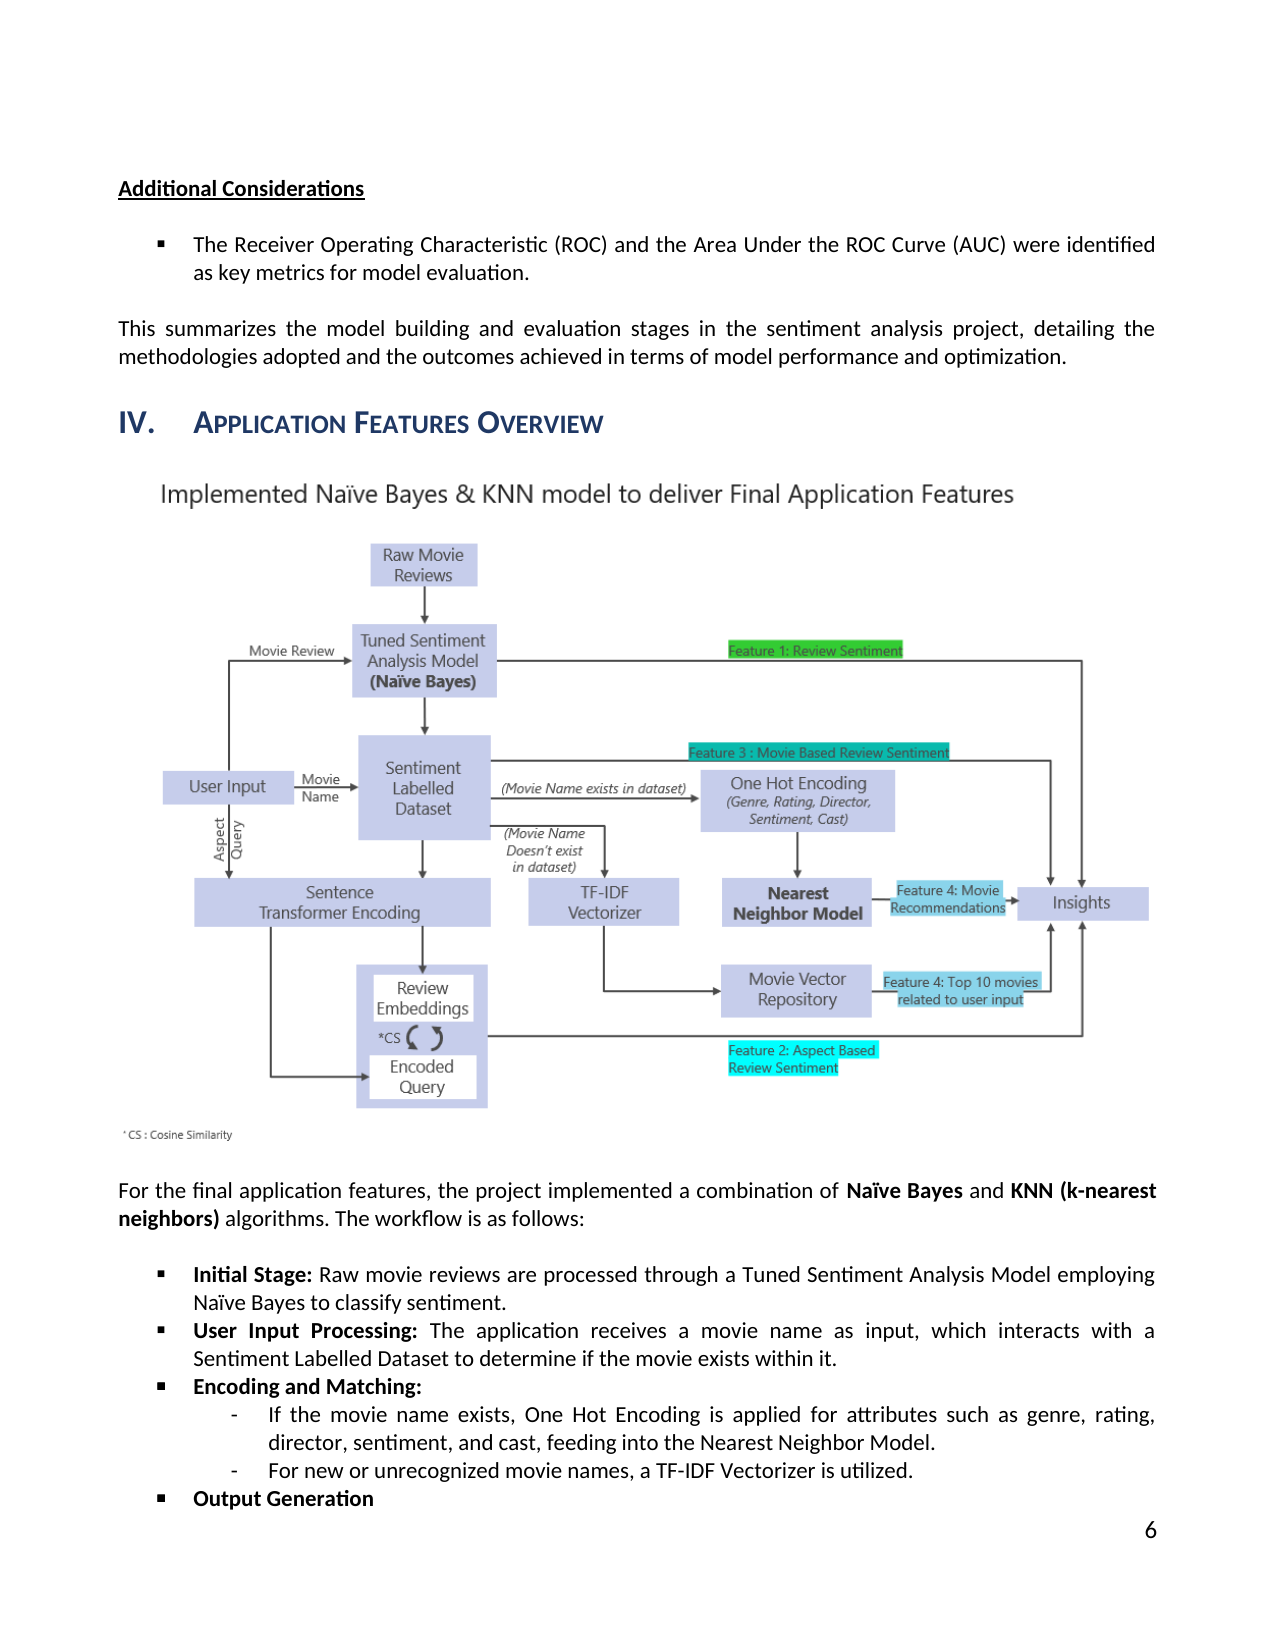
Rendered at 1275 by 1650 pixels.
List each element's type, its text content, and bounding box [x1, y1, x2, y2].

text For the final application features, the project implemented a combination of Naïve Bayes and KNN (k-nearest neighbors) algorithms. The workflow is as follows: [118, 1176, 1157, 1232]
list The Receiver Operating Characteristic (ROC) and the Area Under the ROC Curve (AUC) were identified as key metrics for model evaluation. [156, 230, 1157, 286]
list If the movie name exists, One Hot Encoding is applied for attributes such as genre, rating, director, sentiment, and cast, feeding into the Nearest Neighbor Model. [231, 1400, 1157, 1456]
list For new or unrecognized movie names, a TF-IDF Vectorizer is utilized. [231, 1456, 1157, 1484]
list User Input Processing: The application receives a movie name as input, which interacts with a Sentiment Labelled Dataset to determine if the movie exists within it. [156, 1316, 1157, 1372]
text Additional Considerations [118, 174, 1157, 202]
list Output Generation [156, 1484, 1157, 1512]
list Encoding and Matching: [156, 1372, 1157, 1400]
subtitle Application Features Overview [156, 401, 1157, 442]
picture [118, 472, 1157, 1146]
list Initial Stage: Raw movie reviews are processed through a Tuned Sentiment Analysis Model employing Naïve Bayes to classify sentiment. [156, 1260, 1157, 1316]
text This summarizes the model building and evaluation stages in the sentiment analysis project, detailing the methodologies adopted and the outcomes achieved in terms of model performance and optimization. [118, 314, 1157, 370]
